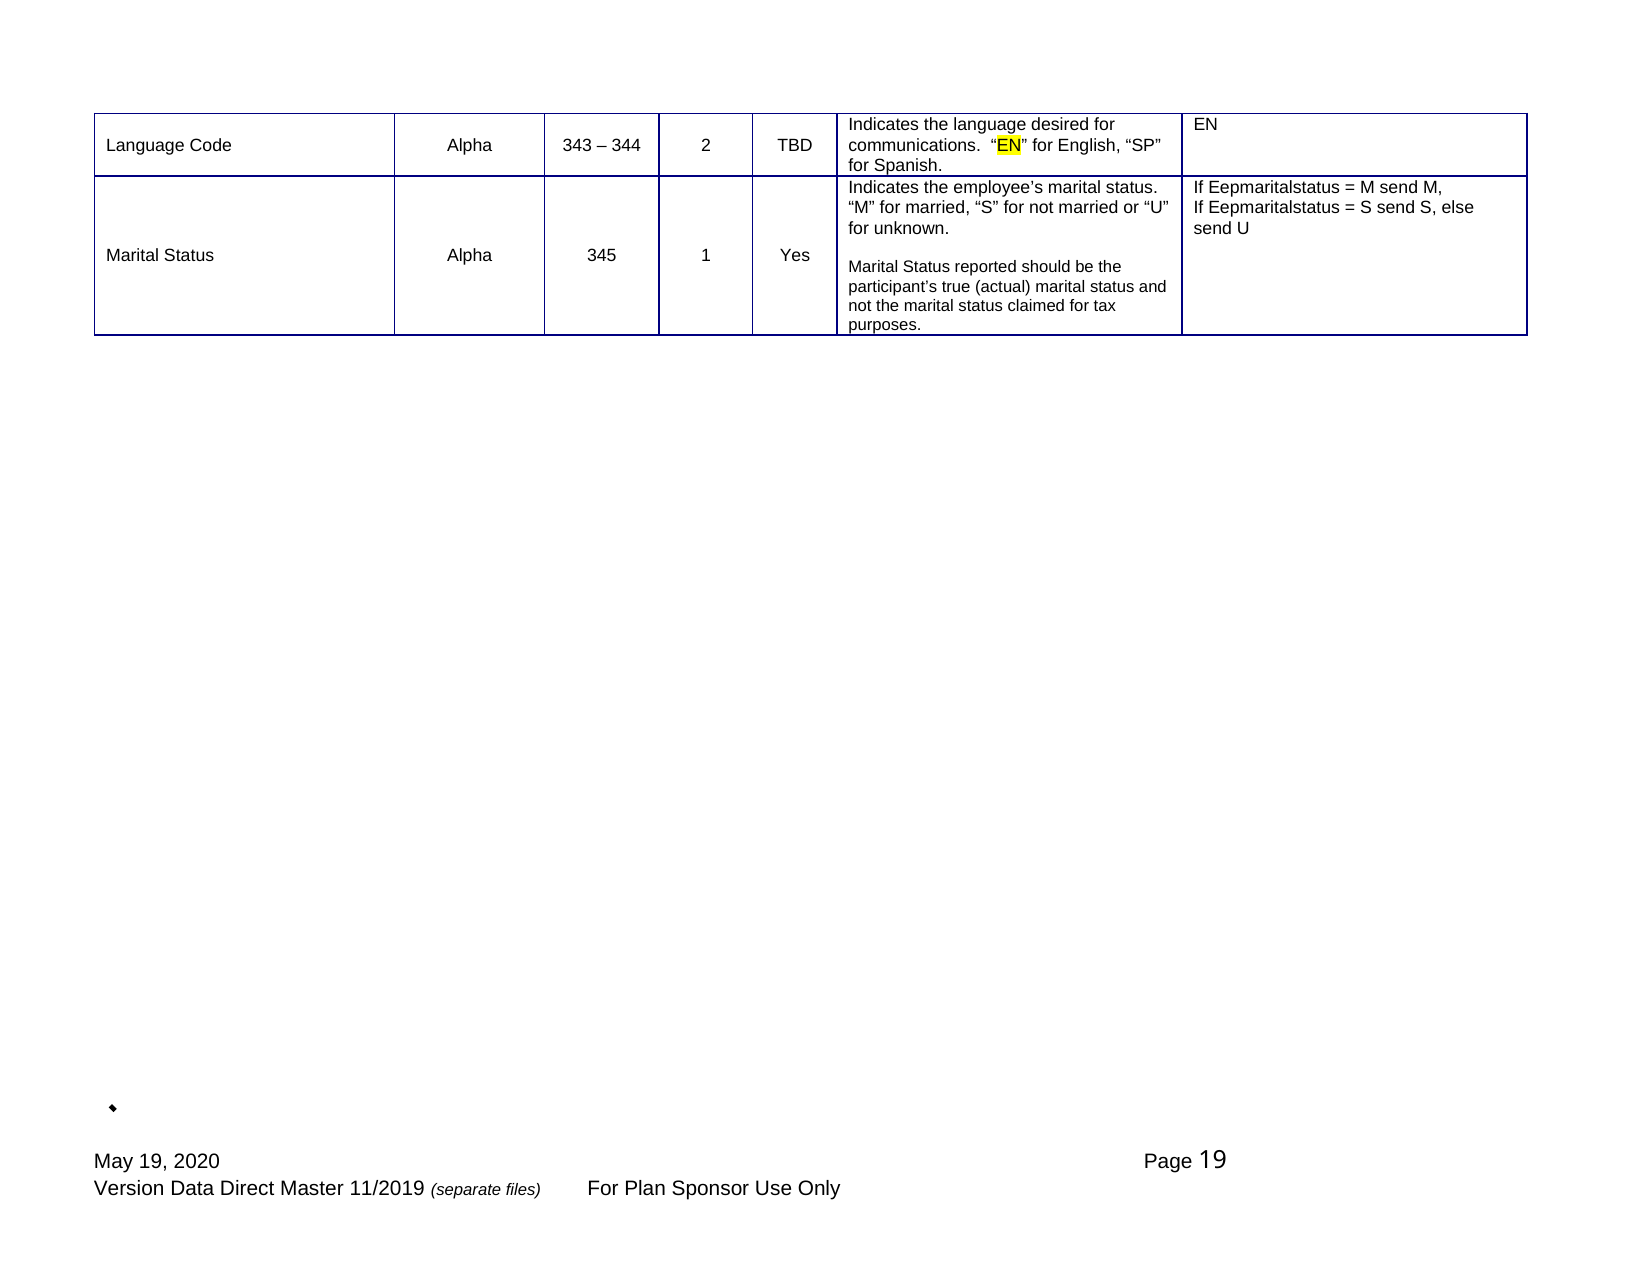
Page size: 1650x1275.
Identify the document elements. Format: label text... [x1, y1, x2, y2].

table_cell 2 [660, 114, 752, 175]
table_cell Alpha [395, 114, 544, 175]
table_cell 343 – 344 [545, 114, 658, 175]
table_cell Alpha [395, 177, 544, 334]
table_cell EN [1183, 114, 1526, 175]
table_cell Indicates the language desired for communications. “EN” for English, “SP” for Spanish. [838, 114, 1181, 175]
table_cell If Eepmaritalstatus = M send M, If Eepmaritalstatus = S send S, else send U [1183, 177, 1526, 334]
table_cell Indicates the employee’s marital status. “M” for married, “S” for not married or “U” for unknown. Marital Status reported should be the participant’s true (actual) marital status and not the marital status claimed for tax purposes. [838, 177, 1181, 334]
table_cell Marital Status [95, 177, 394, 334]
table_cell 1 [660, 177, 752, 334]
table_cell Language Code [95, 114, 394, 175]
table_cell TBD [753, 114, 836, 175]
table_cell Yes [753, 177, 836, 334]
table_cell 345 [545, 177, 658, 334]
